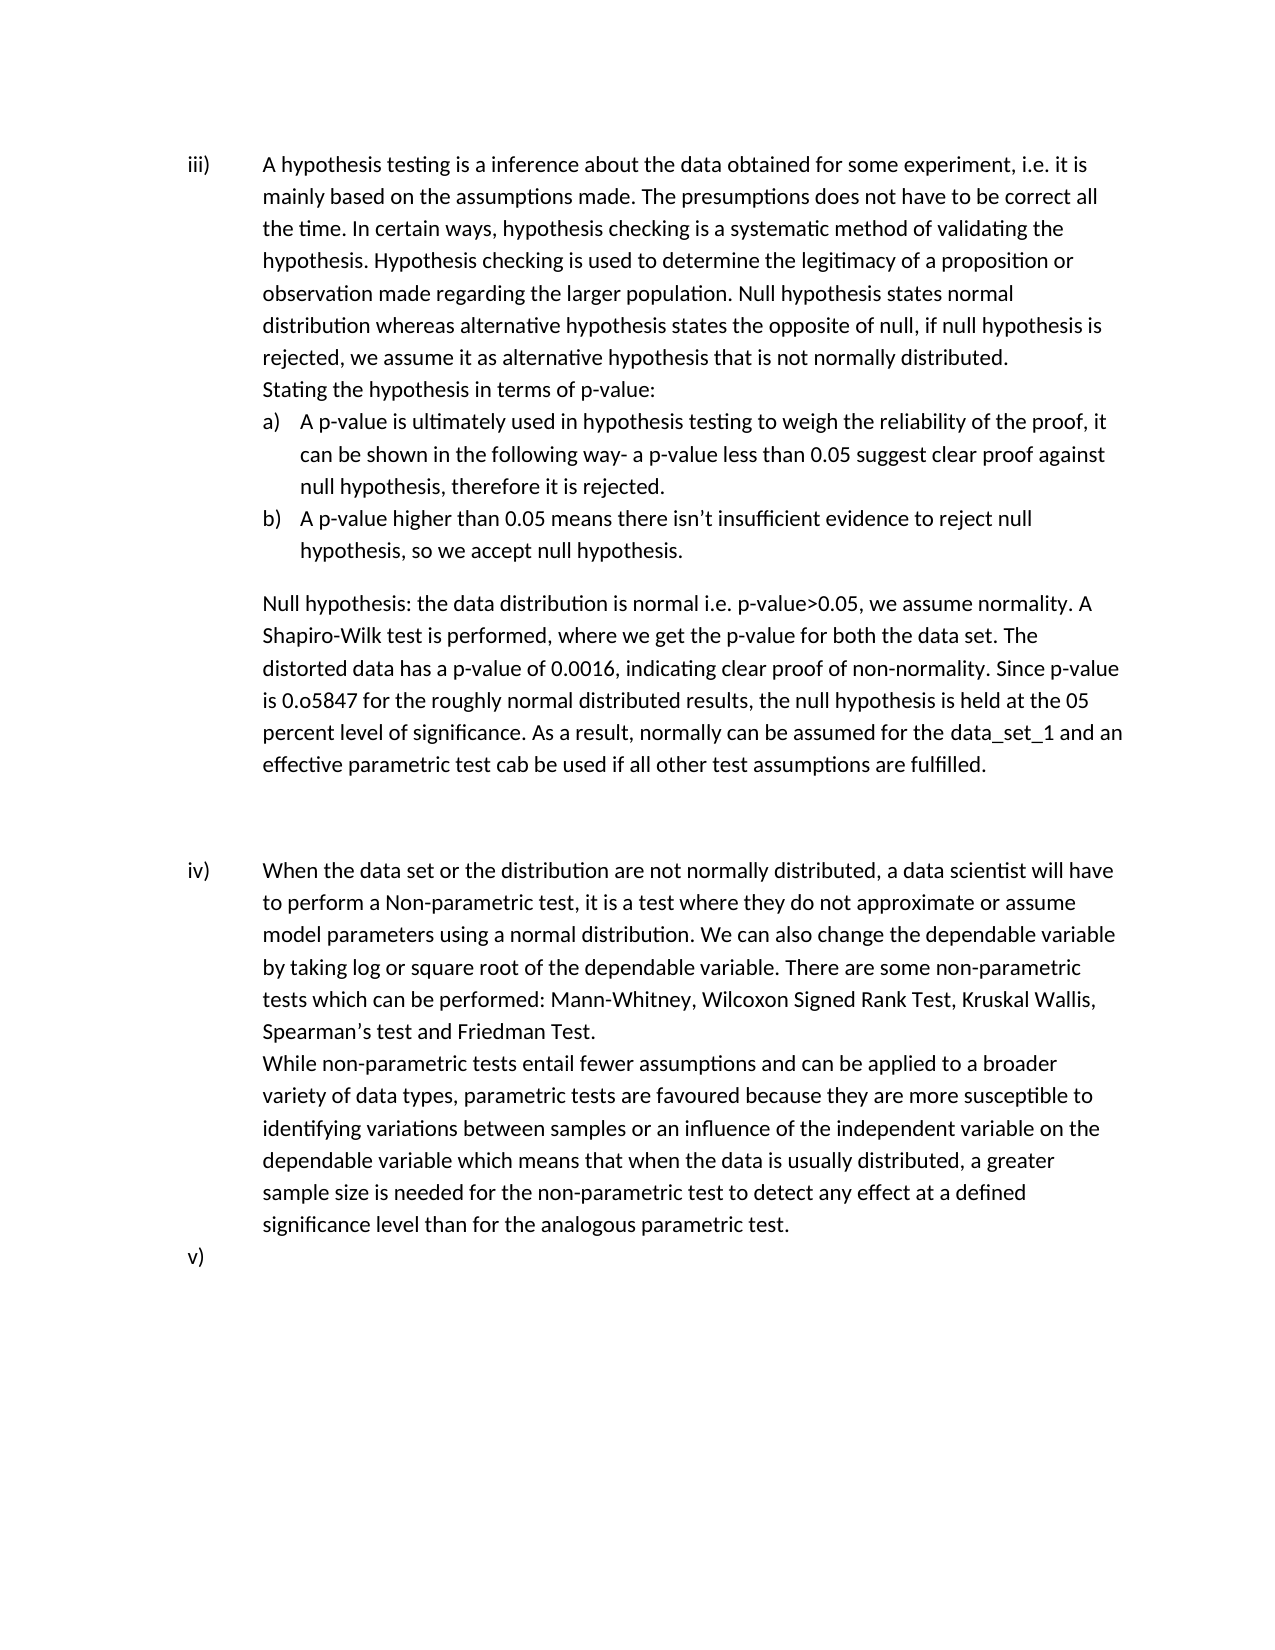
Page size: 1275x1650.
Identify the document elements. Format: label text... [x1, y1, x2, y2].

list Stating the hypothesis in terms of p-value: [262, 375, 1125, 403]
text Null hypothesis: the data distribution is normal i.e. p-value>0.05, we assume normality. A Shapiro-Wilk test is performed, where we get the p-value for both the data set. The distorted data has a p-value of 0.0016, indicating clear proof of non-normality. Since p-value is 0.o5847 for the roughly normal distributed results, the null hypothesis is held at the 05 percent level of significance. As a result, normally can be assumed for the data_set_1 and an effective parametric test cab be used if all other test assumptions are fulfilled. [262, 589, 1125, 778]
list When the data set or the distribution are not normally distributed, a data scientist will have to perform a Non-parametric test, it is a test where they do not approximate or assume model parameters using a normal distribution. We can also change the dependable variable by taking log or square root of the dependable variable. There are some non-parametric tests which can be performed: Mann-Whitney, Wilcoxon Signed Rank Test, Kruskal Wallis, Spearman’s test and Friedman Test. [187, 856, 1125, 1045]
list A p-value is ultimately used in hypothesis testing to weigh the reliability of the proof, it can be shown in the following way- a p-value less than 0.05 suggest clear proof against null hypothesis, therefore it is rejected. [262, 407, 1125, 500]
list A hypothesis testing is a inference about the data obtained for some experiment, i.e. it is mainly based on the assumptions made. The presumptions does not have to be correct all the time. In certain ways, hypothesis checking is a systematic method of validating the hypothesis. Hypothesis checking is used to determine the legitimacy of a proposition or observation made regarding the larger population. Null hypothesis states normal distribution whereas alternative hypothesis states the opposite of null, if null hypothesis is rejected, we assume it as alternative hypothesis that is not normally distributed. [187, 150, 1125, 371]
list A p-value higher than 0.05 means there isn’t insufficient evidence to reject null hypothesis, so we accept null hypothesis. [262, 504, 1125, 564]
list While non-parametric tests entail fewer assumptions and can be applied to a broader variety of data types, parametric tests are favoured because they are more susceptible to identifying variations between samples or an influence of the independent variable on the dependable variable which means that when the data is usually distributed, a greater sample size is needed for the non-parametric test to detect any effect at a defined significance level than for the analogous parametric test. [262, 1049, 1125, 1238]
